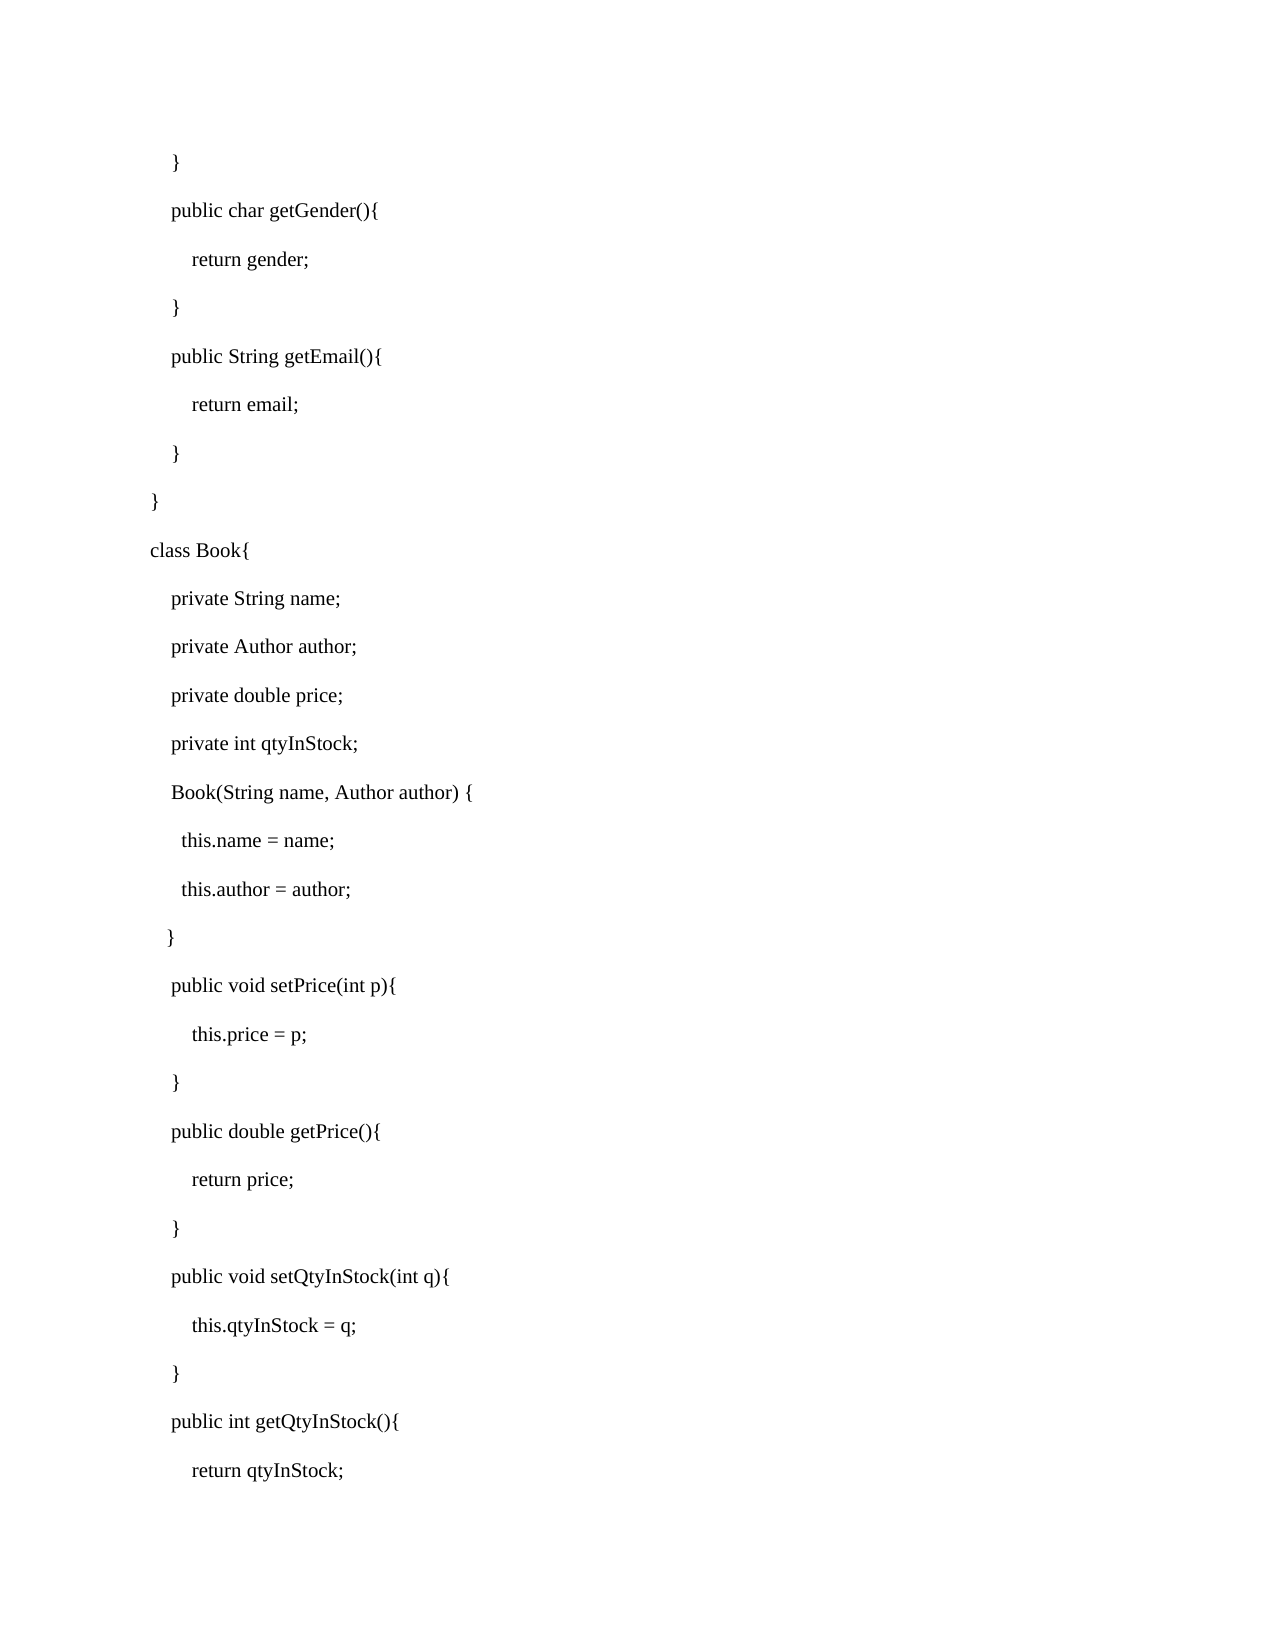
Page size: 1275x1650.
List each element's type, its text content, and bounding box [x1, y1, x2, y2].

text this.price = p; [150, 1022, 1125, 1046]
text } [150, 925, 1125, 949]
text } [150, 1070, 1125, 1094]
text class Book{ [150, 537, 1125, 562]
text } [150, 1216, 1125, 1240]
text Book(String name, Author author) { [150, 780, 1125, 804]
text return qtyInStock; [150, 1458, 1125, 1482]
text public double getPrice(){ [150, 1119, 1125, 1143]
text private Author author; [150, 634, 1125, 658]
text public char getGender(){ [150, 198, 1125, 222]
text public String getEmail(){ [150, 344, 1125, 368]
text public void setQtyInStock(int q){ [150, 1264, 1125, 1288]
text private double price; [150, 683, 1125, 707]
text private int qtyInStock; [150, 731, 1125, 755]
text } [150, 1361, 1125, 1385]
text } [150, 441, 1125, 465]
text } [150, 295, 1125, 319]
text } [150, 150, 1125, 174]
text public void setPrice(int p){ [150, 973, 1125, 997]
text this.author = author; [150, 877, 1125, 901]
text return price; [150, 1167, 1125, 1191]
text this.name = name; [150, 828, 1125, 852]
text return gender; [150, 247, 1125, 271]
text } [150, 489, 1125, 513]
text private String name; [150, 586, 1125, 610]
text public int getQtyInStock(){ [150, 1409, 1125, 1433]
text this.qtyInStock = q; [150, 1312, 1125, 1337]
text return email; [150, 392, 1125, 416]
